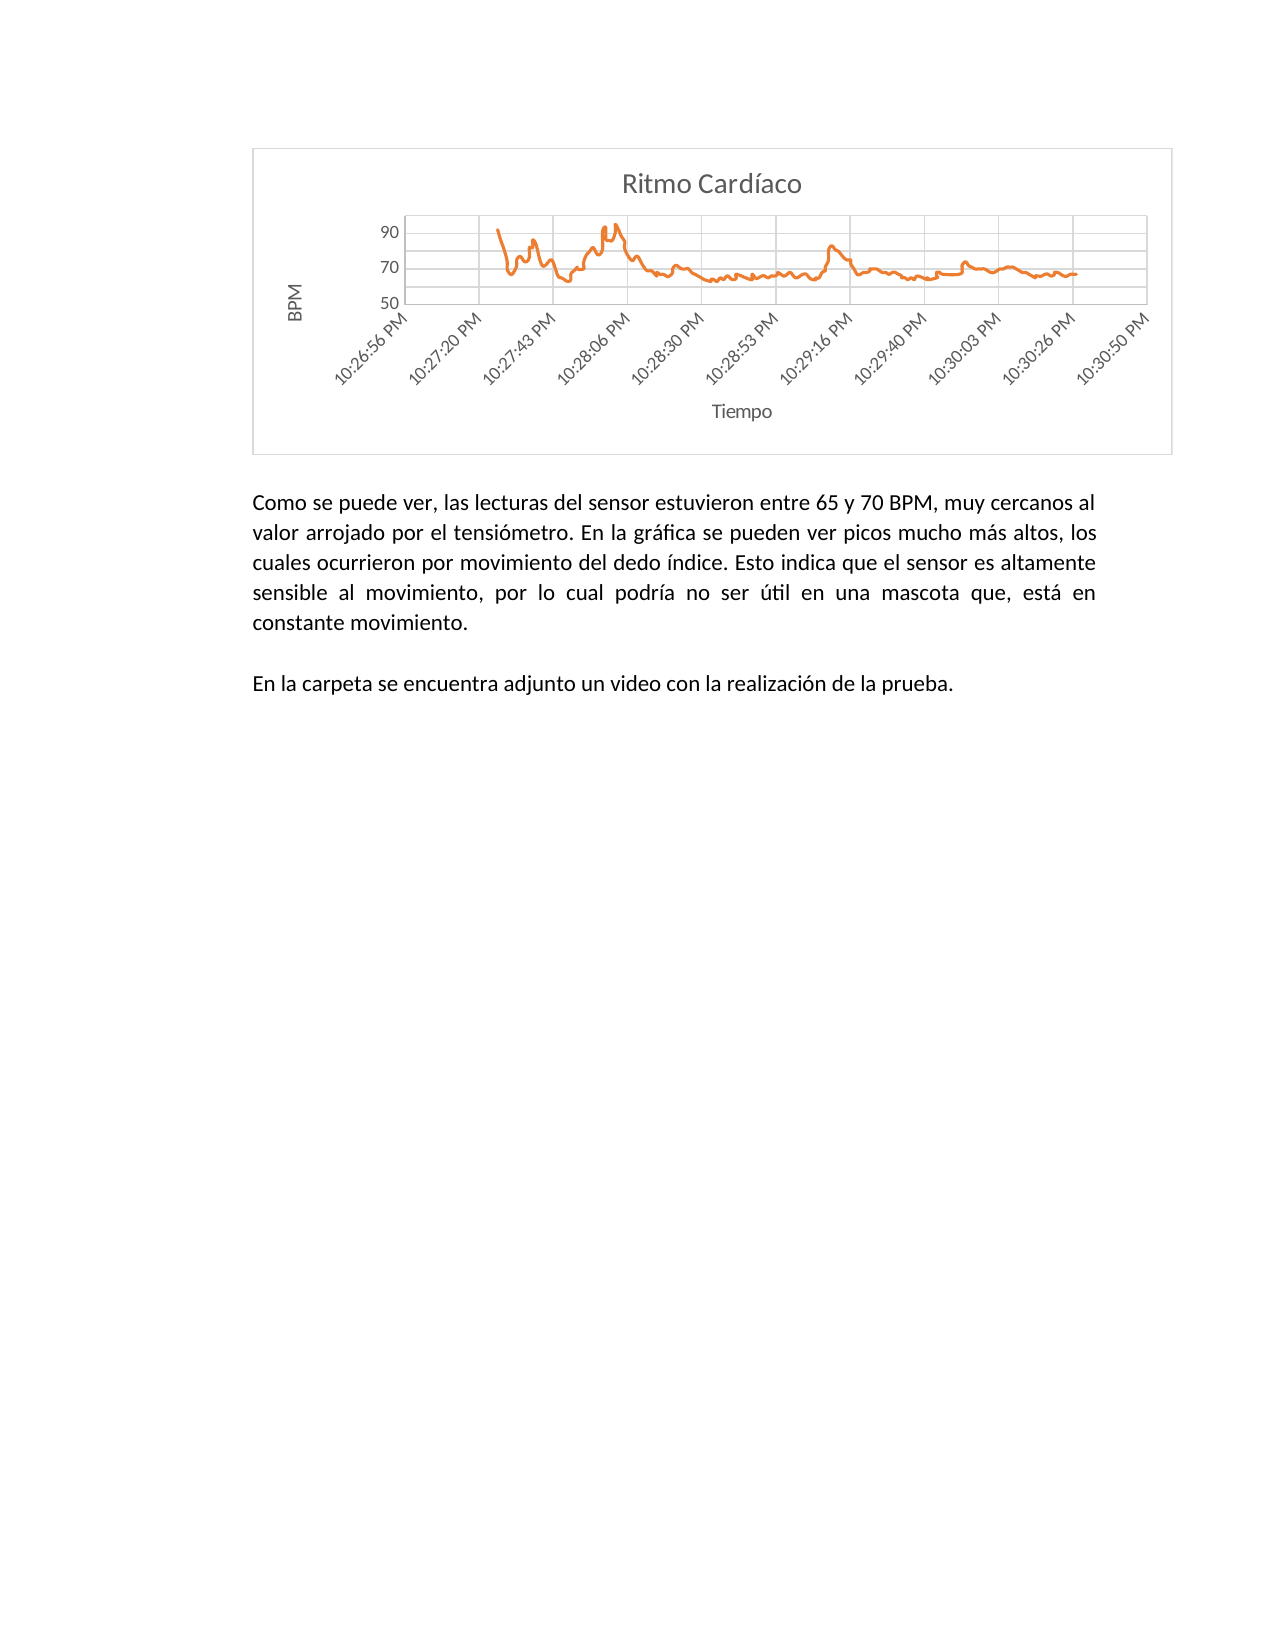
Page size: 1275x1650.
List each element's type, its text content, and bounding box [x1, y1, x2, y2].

list Como se puede ver, las lecturas del sensor estuvieron entre 65 y 70 BPM, muy cercanos al valor arrojado por el tensiómetro. En la gráfica se pueden ver picos mucho más altos, los cuales ocurrieron por movimiento del dedo índice. Esto indica que el sensor es altamente sensible al movimiento, por lo cual podría no ser útil en una mascota que, está en constante movimiento. [252, 488, 1098, 636]
list En la carpeta se encuentra adjunto un video con la realización de la prueba. [252, 669, 1098, 697]
